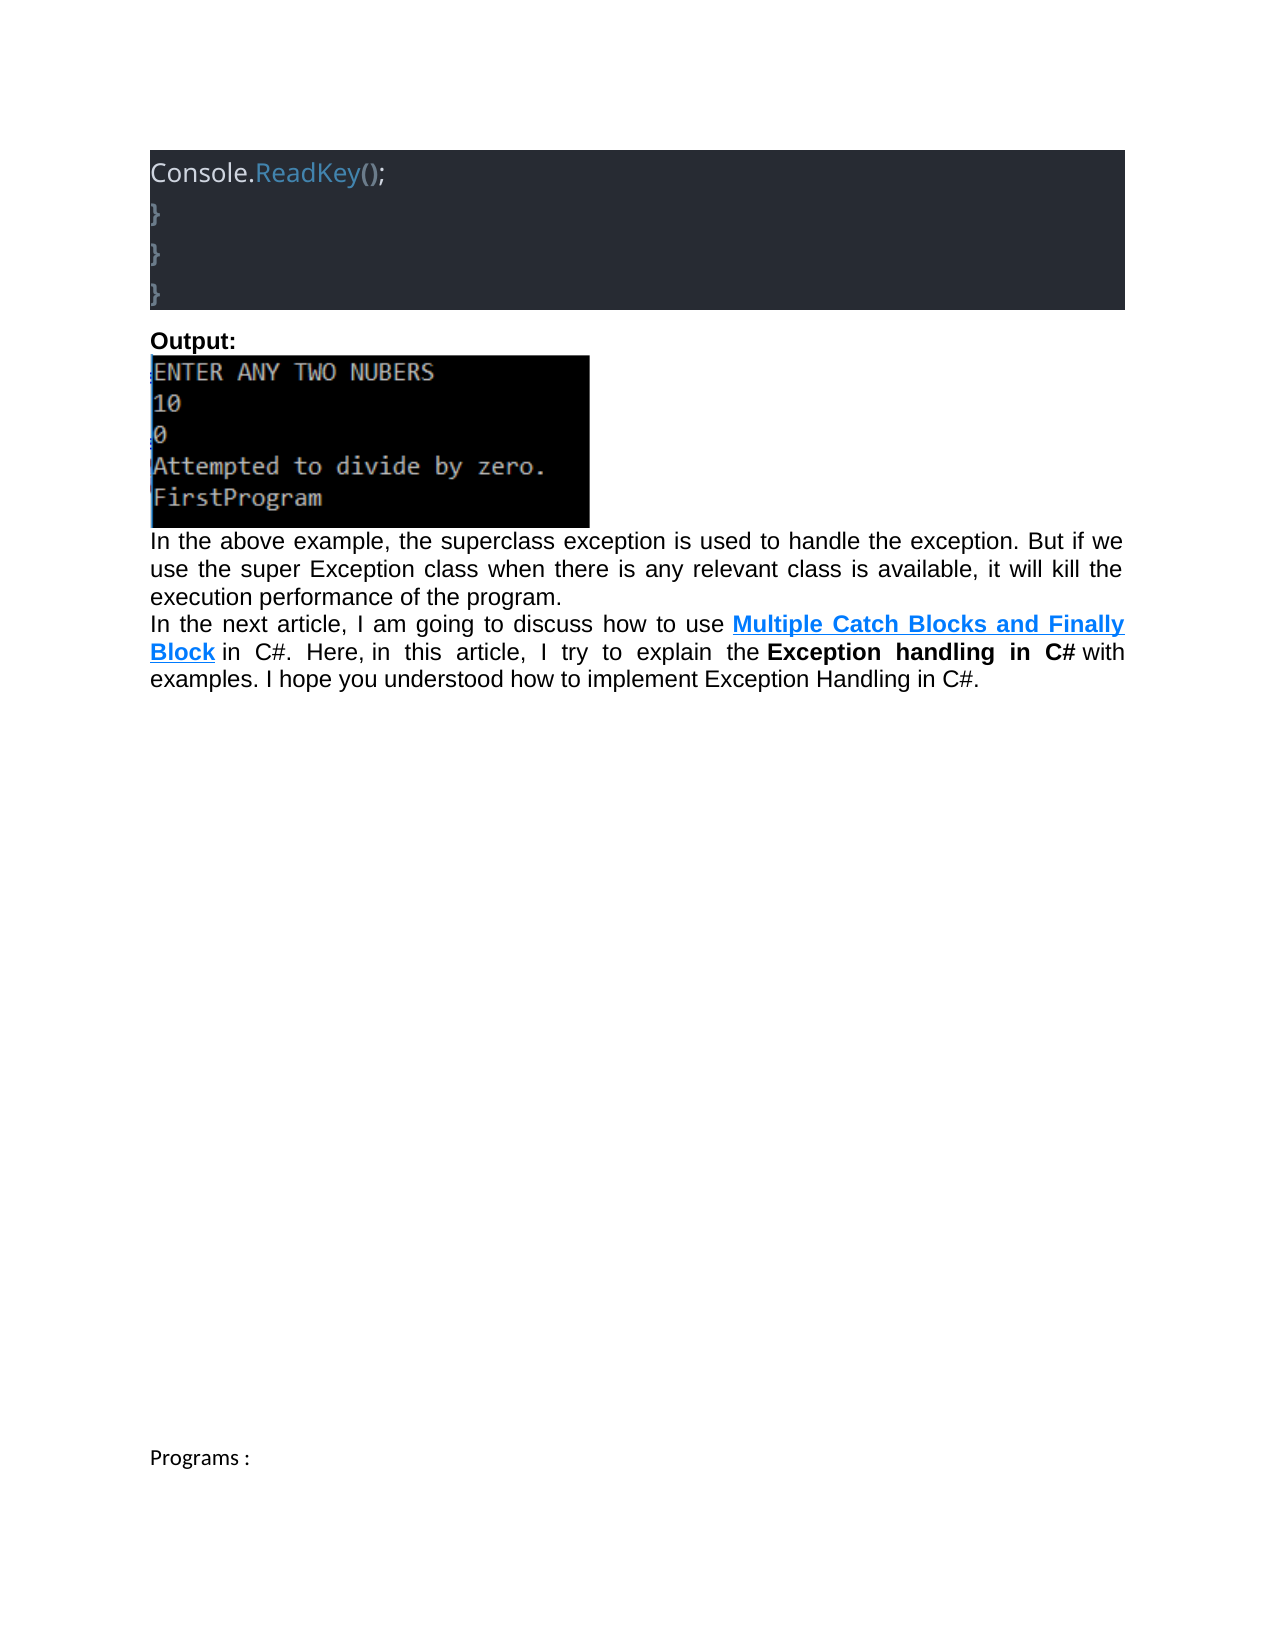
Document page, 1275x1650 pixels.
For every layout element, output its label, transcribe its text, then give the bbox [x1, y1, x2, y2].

text } [150, 190, 1125, 230]
text In the above example, the superclass exception is used to handle the exception. But if we use the super Exception class when there is any relevant class is available, it will kill the execution performance of the program. [150, 527, 1125, 610]
text Console.ReadKey(); [150, 150, 1125, 190]
picture [150, 354, 590, 528]
text In the next article, I am going to discuss how to use Multiple Catch Blocks and Finally Block in C#. Here, in this article, I try to explain the Exception handling in C# with examples. I hope you understood how to implement Exception Handling in C#. [150, 610, 1125, 693]
text Programs : [150, 1443, 1125, 1471]
text } [150, 230, 1125, 270]
text } [150, 270, 1125, 310]
text Output: [150, 327, 1125, 354]
